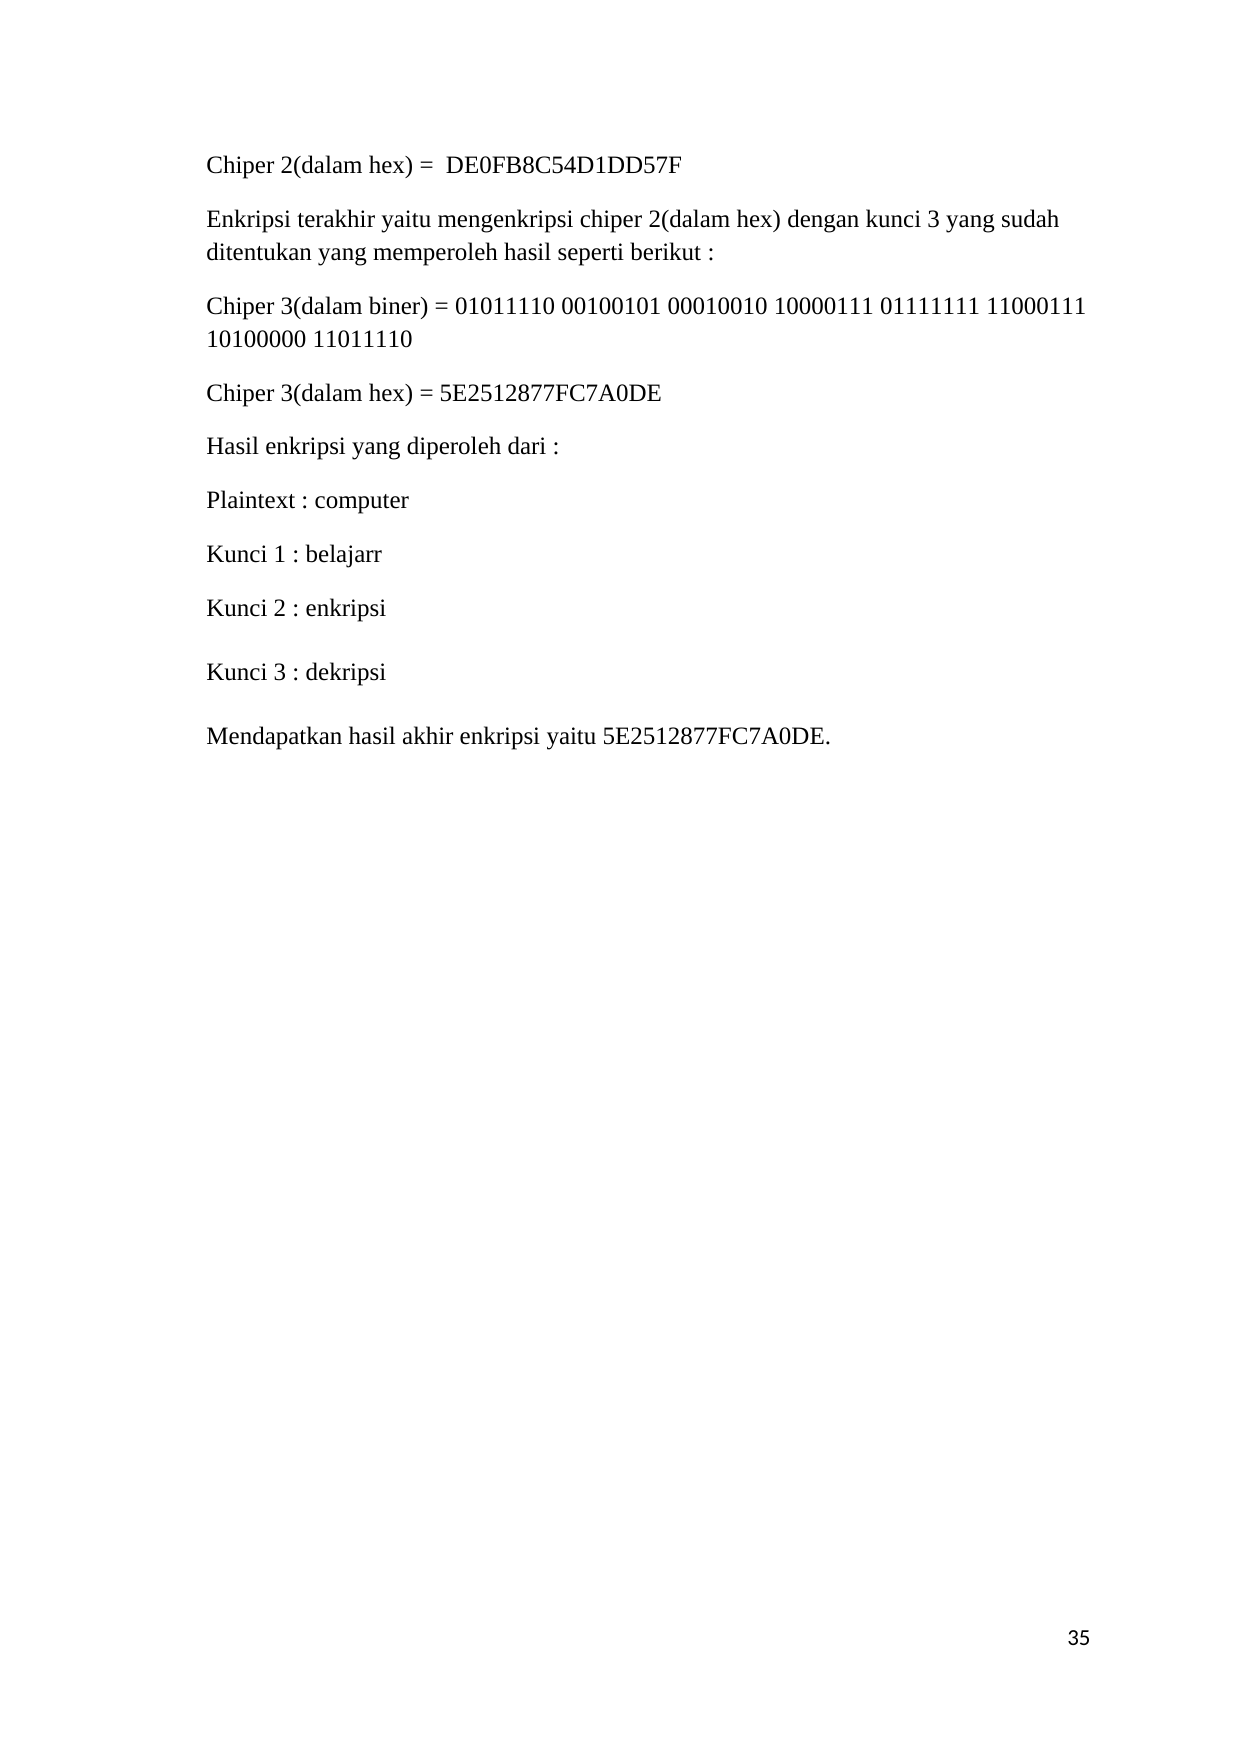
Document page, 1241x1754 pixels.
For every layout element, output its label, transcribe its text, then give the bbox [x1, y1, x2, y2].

text Kunci 2 : enkripsi [206, 593, 1090, 622]
text Plaintext : computer [206, 485, 1090, 514]
text Kunci 1 : belajarr [206, 539, 1090, 568]
text Chiper 2(dalam hex) = DE0FB8C54D1DD57F [206, 150, 1090, 179]
text Kunci 3 : dekripsi [206, 657, 1090, 686]
text Mendapatkan hasil akhir enkripsi yaitu 5E2512877FC7A0DE. [206, 721, 1090, 750]
text Enkripsi terakhir yaitu mengenkripsi chiper 2(dalam hex) dengan kunci 3 yang sudah ditentukan yang memperoleh hasil seperti berikut : [206, 204, 1090, 266]
text Chiper 3(dalam hex) = 5E2512877FC7A0DE [206, 378, 1090, 406]
text Chiper 3(dalam biner) = 01011110 00100101 00010010 10000111 01111111 11000111 10100000 11011110 [206, 291, 1090, 352]
text Hasil enkripsi yang diperoleh dari : [206, 431, 1090, 460]
